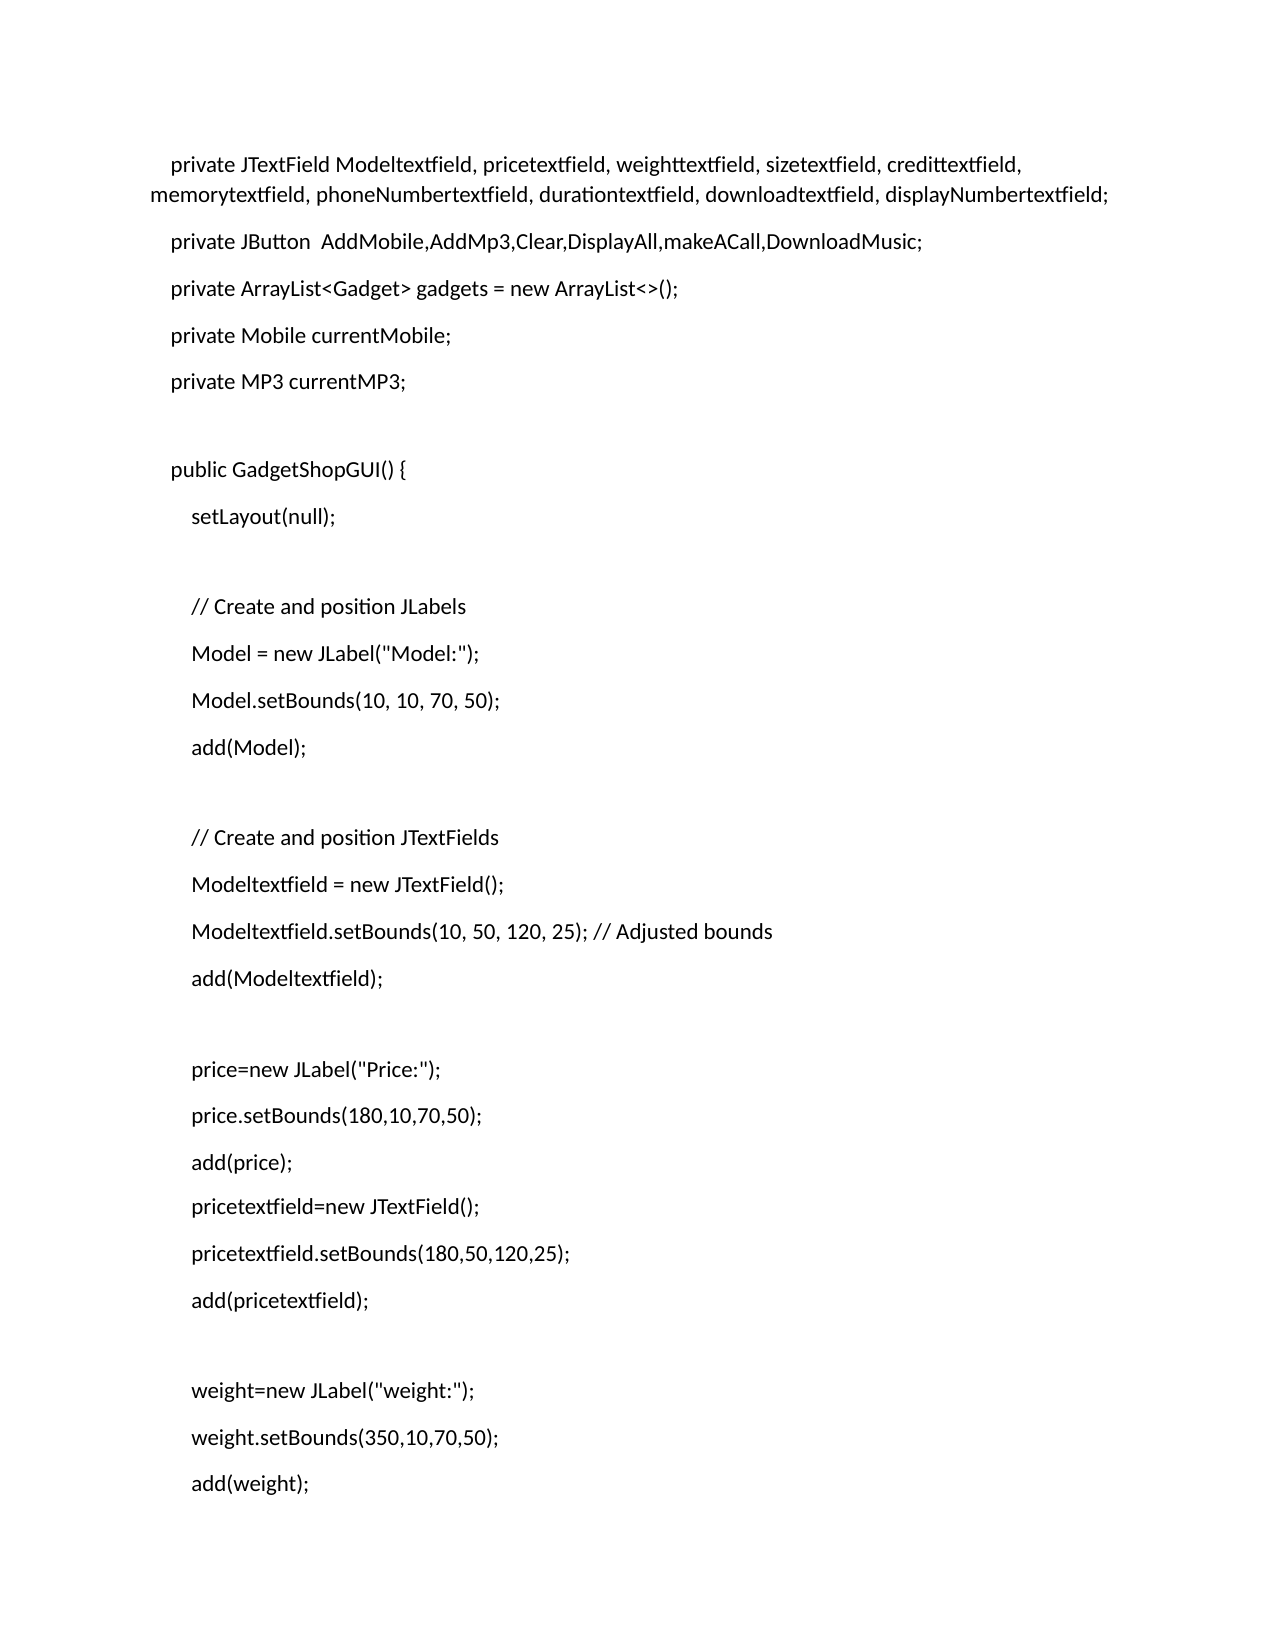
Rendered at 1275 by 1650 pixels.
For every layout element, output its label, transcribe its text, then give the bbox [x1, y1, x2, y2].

text private ArrayList<Gadget> gadgets = new ArrayList<>(); [150, 274, 1125, 302]
text Model = new JLabel("Model:"); [150, 639, 1125, 667]
text // Create and position JLabels [150, 592, 1125, 620]
text setLayout(null); [150, 502, 1125, 530]
text Model.setBounds(10, 10, 70, 50); [150, 686, 1125, 714]
text private Mobile currentMobile; [150, 321, 1125, 349]
text private JTextField Modeltextfield, pricetextfield, weighttextfield, sizetextfield, credittextfield, memorytextfield, phoneNumbertextfield, durationtextfield, downloadtextfield, displayNumbertextfield; [150, 150, 1125, 208]
text add(pricetextfield); [150, 1286, 1125, 1314]
text pricetextfield=new JTextField(); [150, 1192, 1125, 1220]
text price.setBounds(180,10,70,50); [150, 1102, 1125, 1129]
text Modeltextfield.setBounds(10, 50, 120, 25); // Adjusted bounds [150, 917, 1125, 945]
text add(price); [150, 1148, 1125, 1175]
text pricetextfield.setBounds(180,50,120,25); [150, 1239, 1125, 1267]
text // Create and position JTextFields [150, 823, 1125, 852]
text weight=new JLabel("weight:"); [150, 1376, 1125, 1404]
text add(Model); [150, 733, 1125, 761]
text add(Modeltextfield); [150, 964, 1125, 992]
text weight.setBounds(350,10,70,50); [150, 1423, 1125, 1451]
text private JButton AddMobile,AddMp3,Clear,DisplayAll,makeACall,DownloadMusic; [150, 227, 1125, 255]
text price=new JLabel("Price:"); [150, 1055, 1125, 1083]
text private MP3 currentMP3; [150, 368, 1125, 395]
text add(weight); [150, 1470, 1125, 1497]
text public GadgetShopGUI() { [150, 455, 1125, 483]
text Modeltextfield = new JTextField(); [150, 870, 1125, 898]
